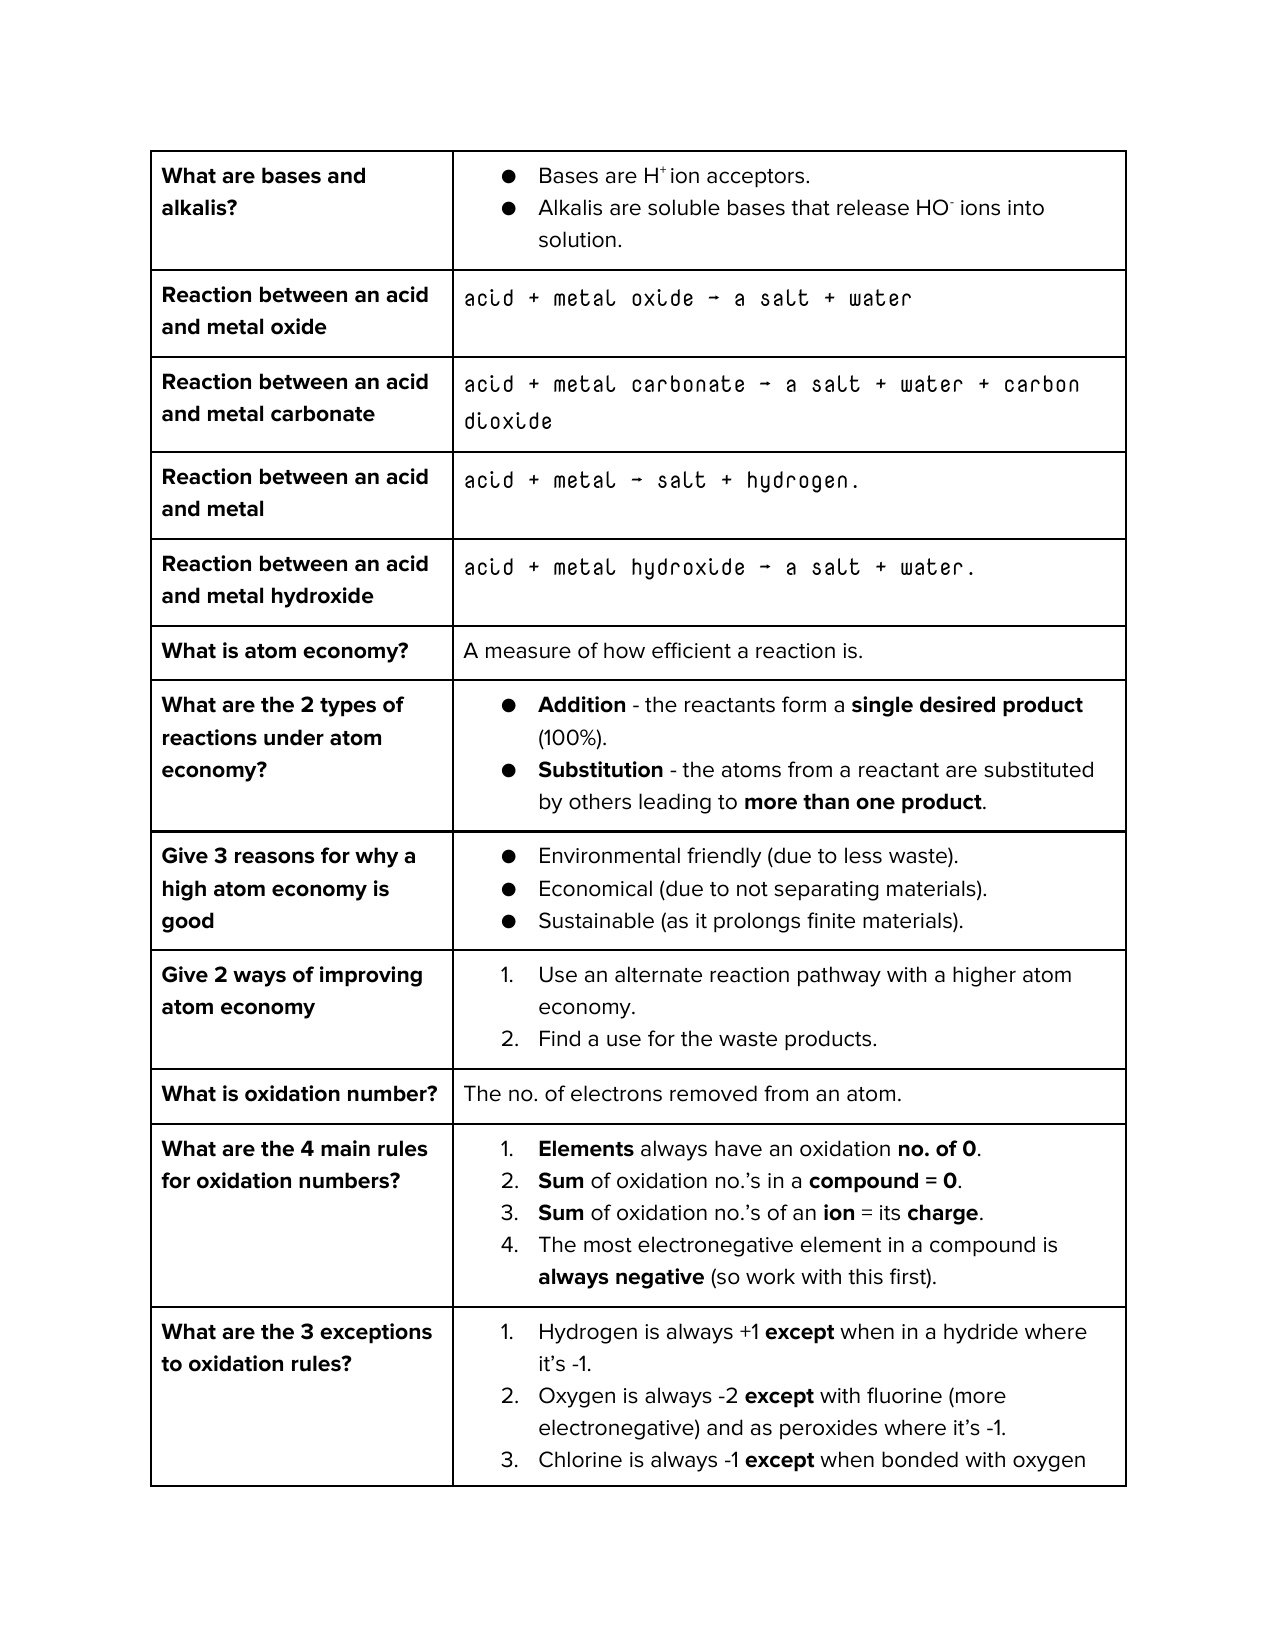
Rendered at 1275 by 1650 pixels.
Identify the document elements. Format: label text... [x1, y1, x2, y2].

table_cell Give 3 reasons for why a high atom economy is good [152, 833, 452, 949]
table_cell Reaction between an acid and metal oxide [152, 271, 452, 356]
table_cell acid + metal → salt + hydrogen. [454, 453, 1125, 538]
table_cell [152, 1308, 452, 1485]
table_cell The no. of electrons removed from an atom. [454, 1070, 1125, 1123]
table_cell What is oxidation number? [152, 1070, 452, 1123]
table_cell A measure of how efficient a reaction is. [454, 627, 1125, 679]
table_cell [454, 1308, 1125, 1485]
table_cell What are bases and alkalis? [152, 152, 452, 269]
table_cell Reaction between an acid and metal carbonate [152, 358, 452, 451]
table_cell What are the 4 main rules for oxidation numbers? [152, 1125, 452, 1306]
table_cell Addition - the reactants form a single desired product (100%). Substitution - the atoms from a reactant are substituted by others leading to more than one product. [454, 681, 1125, 830]
table_cell Reaction between an acid and metal [152, 453, 452, 538]
table_cell What are the 2 types of reactions under atom economy? [152, 681, 452, 830]
table_cell Bases are H+ ion acceptors. Alkalis are soluble bases that release HO- ions into solution. [454, 152, 1125, 269]
table_cell Give 2 ways of improving atom economy [152, 951, 452, 1068]
table_cell acid + metal oxide → a salt + water [454, 271, 1125, 356]
table_cell acid + metal hydroxide → a salt + water. [454, 540, 1125, 625]
table_cell Environmental friendly (due to less waste). Economical (due to not separating materials). Sustainable (as it prolongs finite materials). [454, 833, 1125, 949]
table_cell What is atom economy? [152, 627, 452, 679]
table_cell Use an alternate reaction pathway with a higher atom economy. Find a use for the waste products. [454, 951, 1125, 1068]
table_cell Elements always have an oxidation no. of 0. Sum of oxidation no.’s in a compound = 0. Sum of oxidation no.’s of an ion = its charge. The most electronegative element in a compound is always negative (so work with this first). [454, 1125, 1125, 1306]
table_cell Reaction between an acid and metal hydroxide [152, 540, 452, 625]
table_cell acid + metal carbonate → a salt + water + carbon dioxide [454, 358, 1125, 451]
